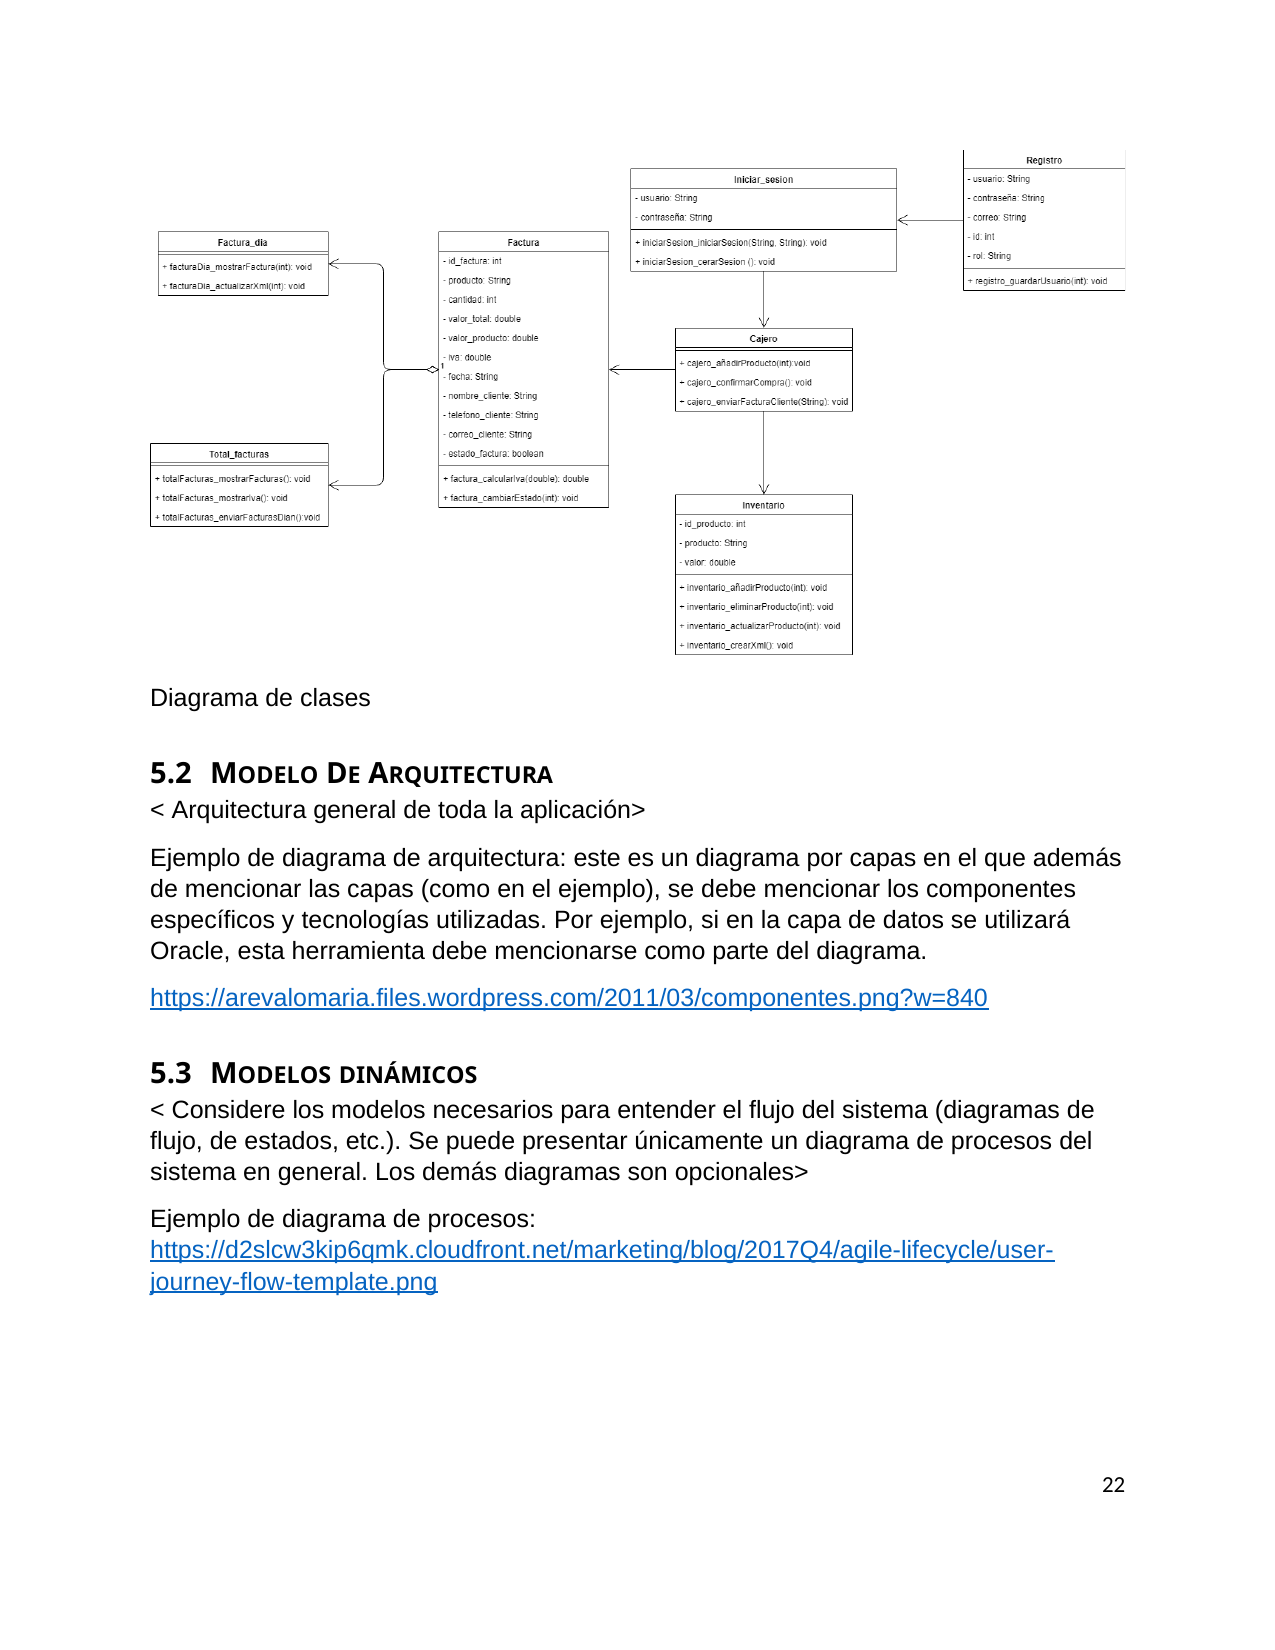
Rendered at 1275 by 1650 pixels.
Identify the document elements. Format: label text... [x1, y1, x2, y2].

text < Considere los modelos necesarios para entender el flujo del sistema (diagramas de flujo, de estados, etc.). Se puede presentar únicamente un diagrama de procesos del sistema en general. Los demás diagramas son opcionales> [150, 1095, 1125, 1186]
text Diagrama de clases [150, 683, 1125, 712]
subtitle Modelos dinámicos [150, 1052, 1125, 1092]
text < Arquitectura general de toda la aplicación> [150, 795, 1125, 823]
text Ejemplo de diagrama de arquitectura: este es un diagrama por capas en el que además de mencionar las capas (como en el ejemplo), se debe mencionar los componentes específicos y tecnologías utilizadas. Por ejemplo, si en la capa de datos se utilizará Oracle, esta herramienta debe mencionarse como parte del diagrama. [150, 842, 1125, 964]
picture [150, 150, 1125, 657]
subtitle Modelo De Arquitectura [150, 752, 1125, 792]
text https://arevalomaria.files.wordpress.com/2011/03/componentes.png?w=840 [150, 983, 1125, 1012]
text Ejemplo de diagrama de procesos: https://d2slcw3kip6qmk.cloudfront.net/marketing/blog/2017Q4/agile-lifecycle/user-journey-flow-template.png [150, 1204, 1125, 1295]
